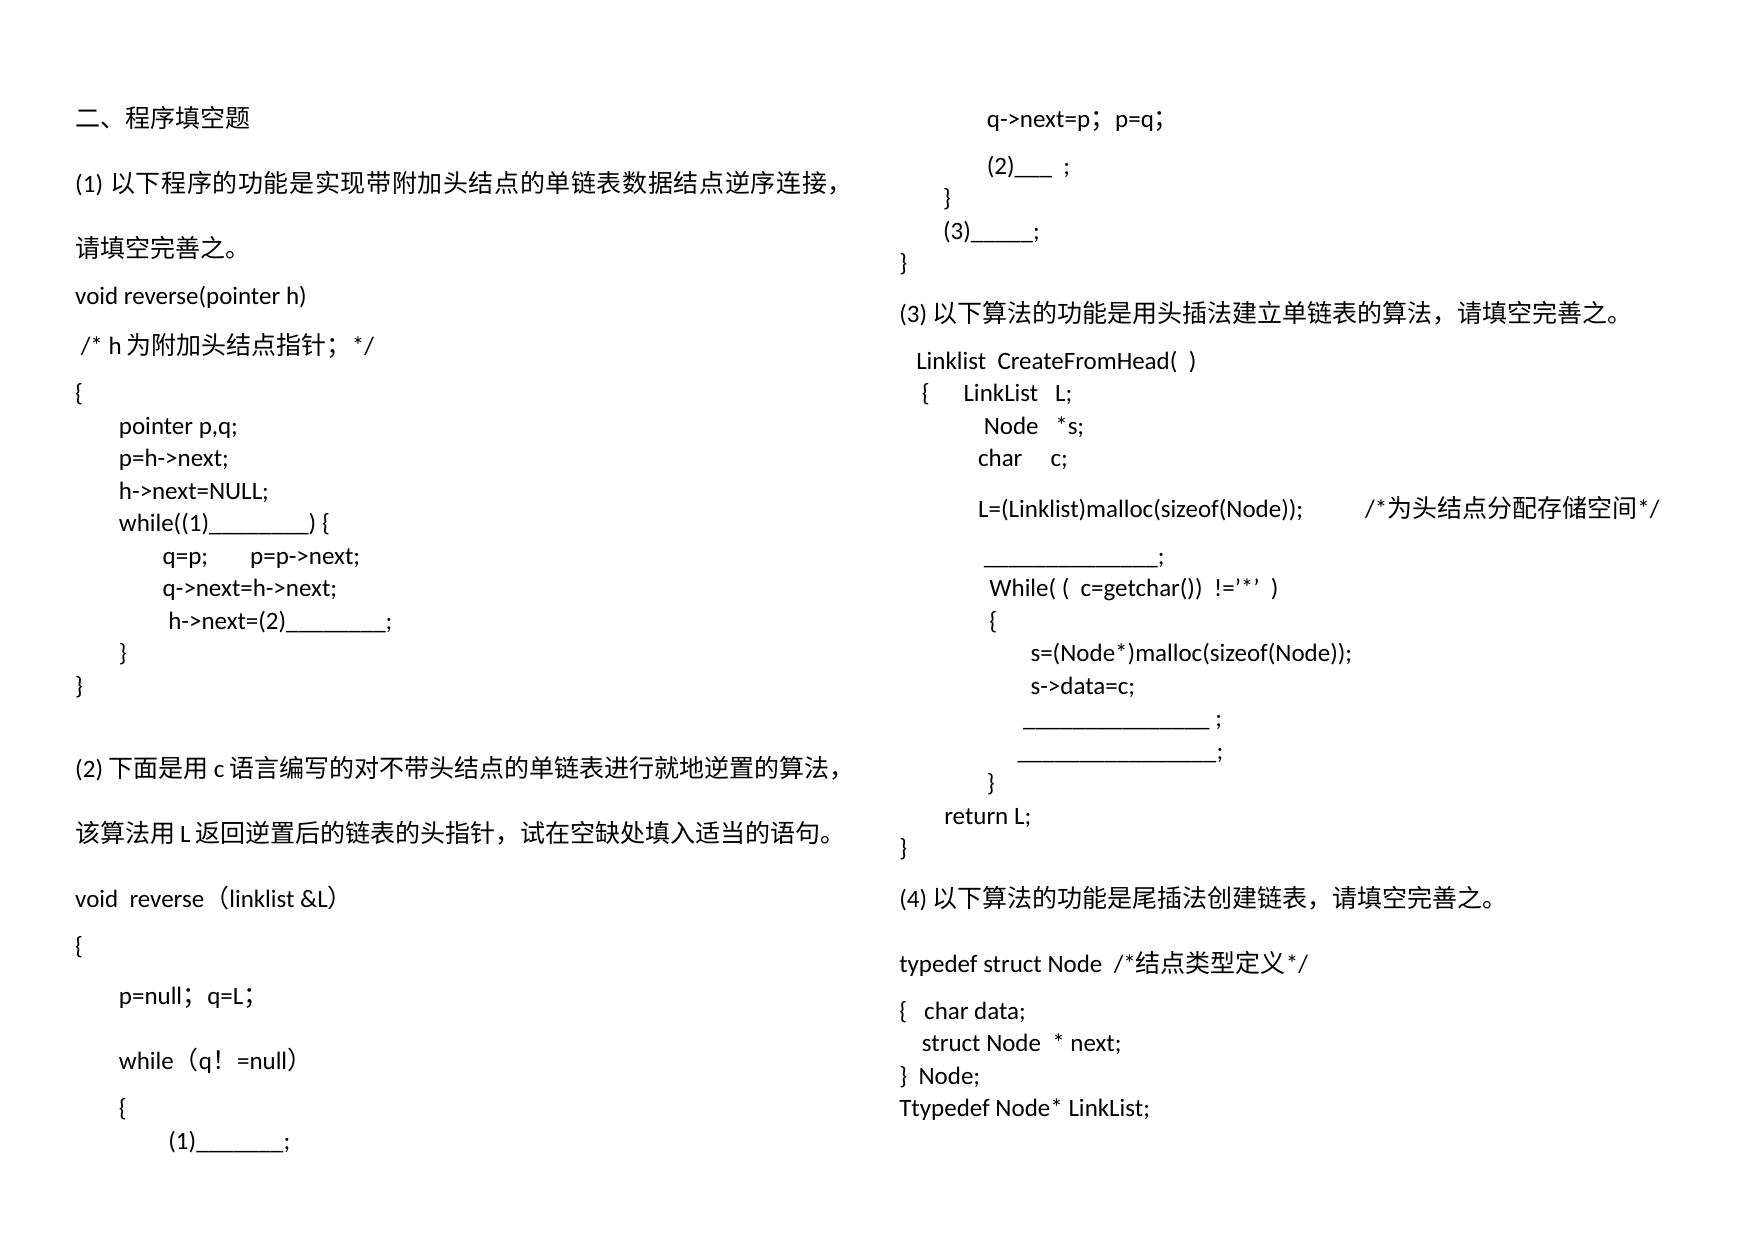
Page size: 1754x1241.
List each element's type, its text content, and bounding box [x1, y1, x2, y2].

text } [75, 669, 855, 701]
text 二、程序填空题 [75, 84, 855, 149]
text } Node; [899, 1059, 1679, 1091]
text ______________; [899, 539, 1679, 571]
text void reverse（linklist &L） [75, 864, 855, 929]
text Node *s; [899, 409, 1679, 441]
text (1)_______; [119, 1124, 855, 1156]
text typedef struct Node /*结点类型定义*/ [899, 929, 1679, 994]
text ________________; [899, 734, 1679, 766]
text While( ( c=getchar()) !=’*’ ) [899, 571, 1679, 604]
text char c; [899, 441, 1679, 474]
text q->next=h->next; [119, 571, 855, 604]
text _______________ ; [899, 701, 1679, 734]
text while（q！=null） [75, 1026, 855, 1091]
text { [75, 376, 855, 409]
text struct Node * next; [899, 1026, 1679, 1059]
text { [899, 604, 1679, 636]
text (1) 以下程序的功能是实现带附加头结点的单链表数据结点逆序连接，请填空完善之。 [75, 149, 855, 279]
text } [899, 246, 1679, 279]
text s->data=c; [987, 669, 1679, 701]
text s=(Node*)malloc(sizeof(Node)); [987, 636, 1679, 669]
text return L; [899, 799, 1679, 831]
text /* h为附加头结点指针；*/ [75, 311, 855, 376]
text q->next=p；p=q； [943, 84, 1679, 149]
text (3) 以下算法的功能是用头插法建立单链表的算法，请填空完善之。 [899, 279, 1679, 344]
text q=p; p=p->next; [119, 539, 855, 571]
text (2) 下面是用c语言编写的对不带头结点的单链表进行就地逆置的算法，该算法用L返回逆置后的链表的头指针，试在空缺处填入适当的语句。 [75, 734, 855, 864]
text Linklist CreateFromHead( ) [899, 344, 1679, 376]
text } [75, 636, 855, 669]
text } [943, 766, 1679, 799]
text (4) 以下算法的功能是尾插法创建链表，请填空完善之。 [899, 864, 1679, 929]
text pointer p,q; [75, 409, 855, 441]
text { char data; [899, 994, 1679, 1026]
text p=null；q=L； [75, 961, 855, 1026]
text { [75, 929, 855, 961]
text h->next=NULL; [75, 474, 855, 506]
text h->next=(2)________; [119, 604, 855, 636]
text Ttypedef Node* LinkList; [899, 1091, 1679, 1124]
text (3)_____; [899, 214, 1679, 246]
text p=h->next; [75, 441, 855, 474]
text L=(Linklist)malloc(sizeof(Node)); /*为头结点分配存储空间*/ [899, 474, 1679, 539]
text { [75, 1091, 855, 1124]
text void reverse(pointer h) [75, 279, 855, 311]
text } [899, 831, 1679, 864]
text } [899, 181, 1679, 214]
text while((1)________) { [75, 506, 855, 539]
text { LinkList L; [899, 376, 1679, 409]
text (2)___ ; [943, 149, 1679, 181]
